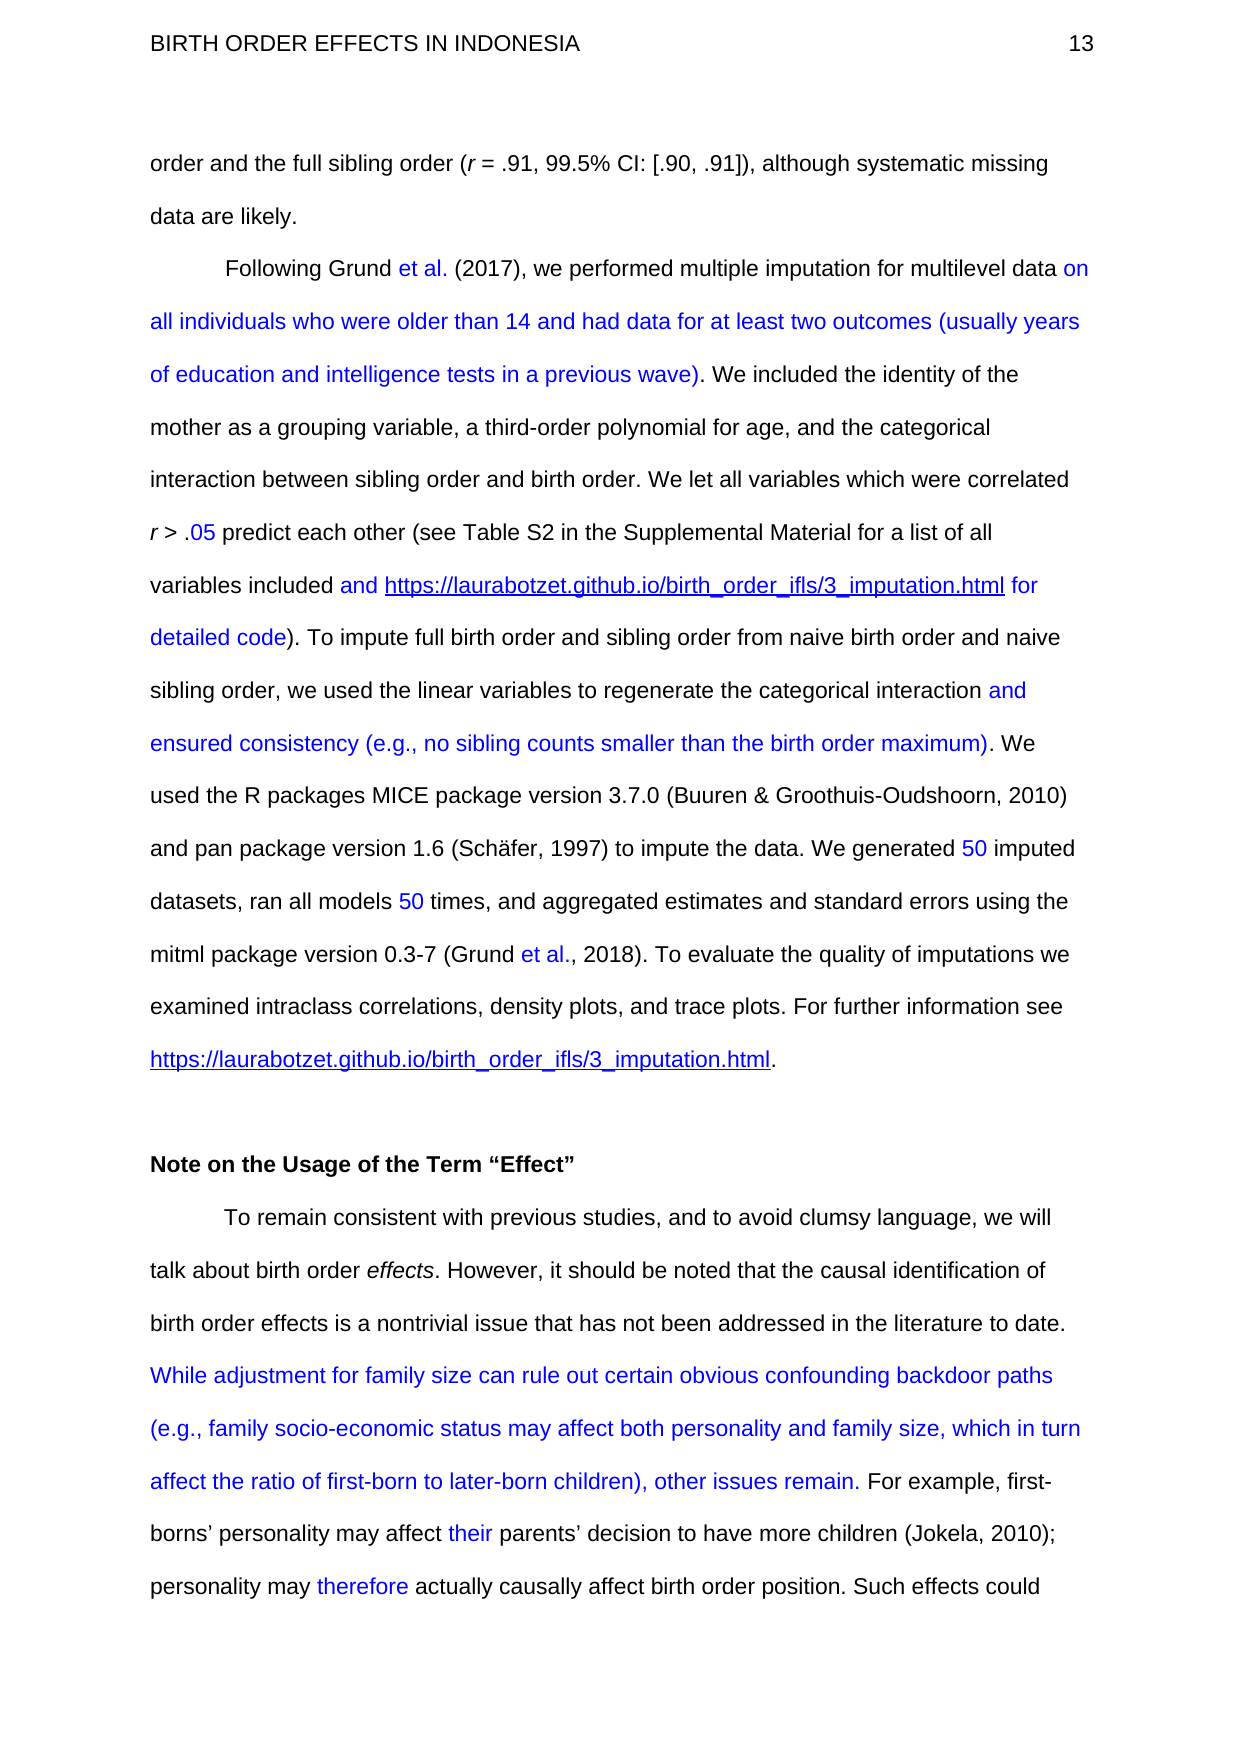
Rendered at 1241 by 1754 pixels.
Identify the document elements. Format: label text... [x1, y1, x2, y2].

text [150, 150, 1090, 229]
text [150, 1204, 1090, 1599]
text Note on the Usage of the Term “Effect” [150, 1151, 1090, 1178]
text Following Grund et al. (2017), we performed multiple imputation for multilevel data on all individuals who were older than 14 and had data for at least two outcomes (usually years of education and intelligence tests in a previous wave). We included the identity of the mother as a grouping variable, a third-order polynomial for age, and the categorical interaction between sibling order and birth order. We let all variables which were correlated r > .05 predict each other (see Table S2 in the Supplemental Material for a list of all variables included and https://laurabotzet.github.io/birth_order_ifls/3_imputation.html for detailed code). To impute full birth order and sibling order from naive birth order and naive sibling order, we used the linear variables to regenerate the categorical interaction and ensured consistency (e.g., no sibling counts smaller than the birth order maximum). We used the R packages MICE package version 3.7.0 (Buuren & Groothuis-Oudshoorn, 2010) and pan package version 1.6 (Schäfer, 1997) to impute the data. We generated 50 imputed datasets, ran all models 50 times, and aggregated estimates and standard errors using the mitml package version 0.3-7 (Grund et al., 2018). To evaluate the quality of imputations we examined intraclass correlations, density plots, and trace plots. For further information see https://laurabotzet.github.io/birth_order_ifls/3_imputation.html. [150, 255, 1090, 1072]
